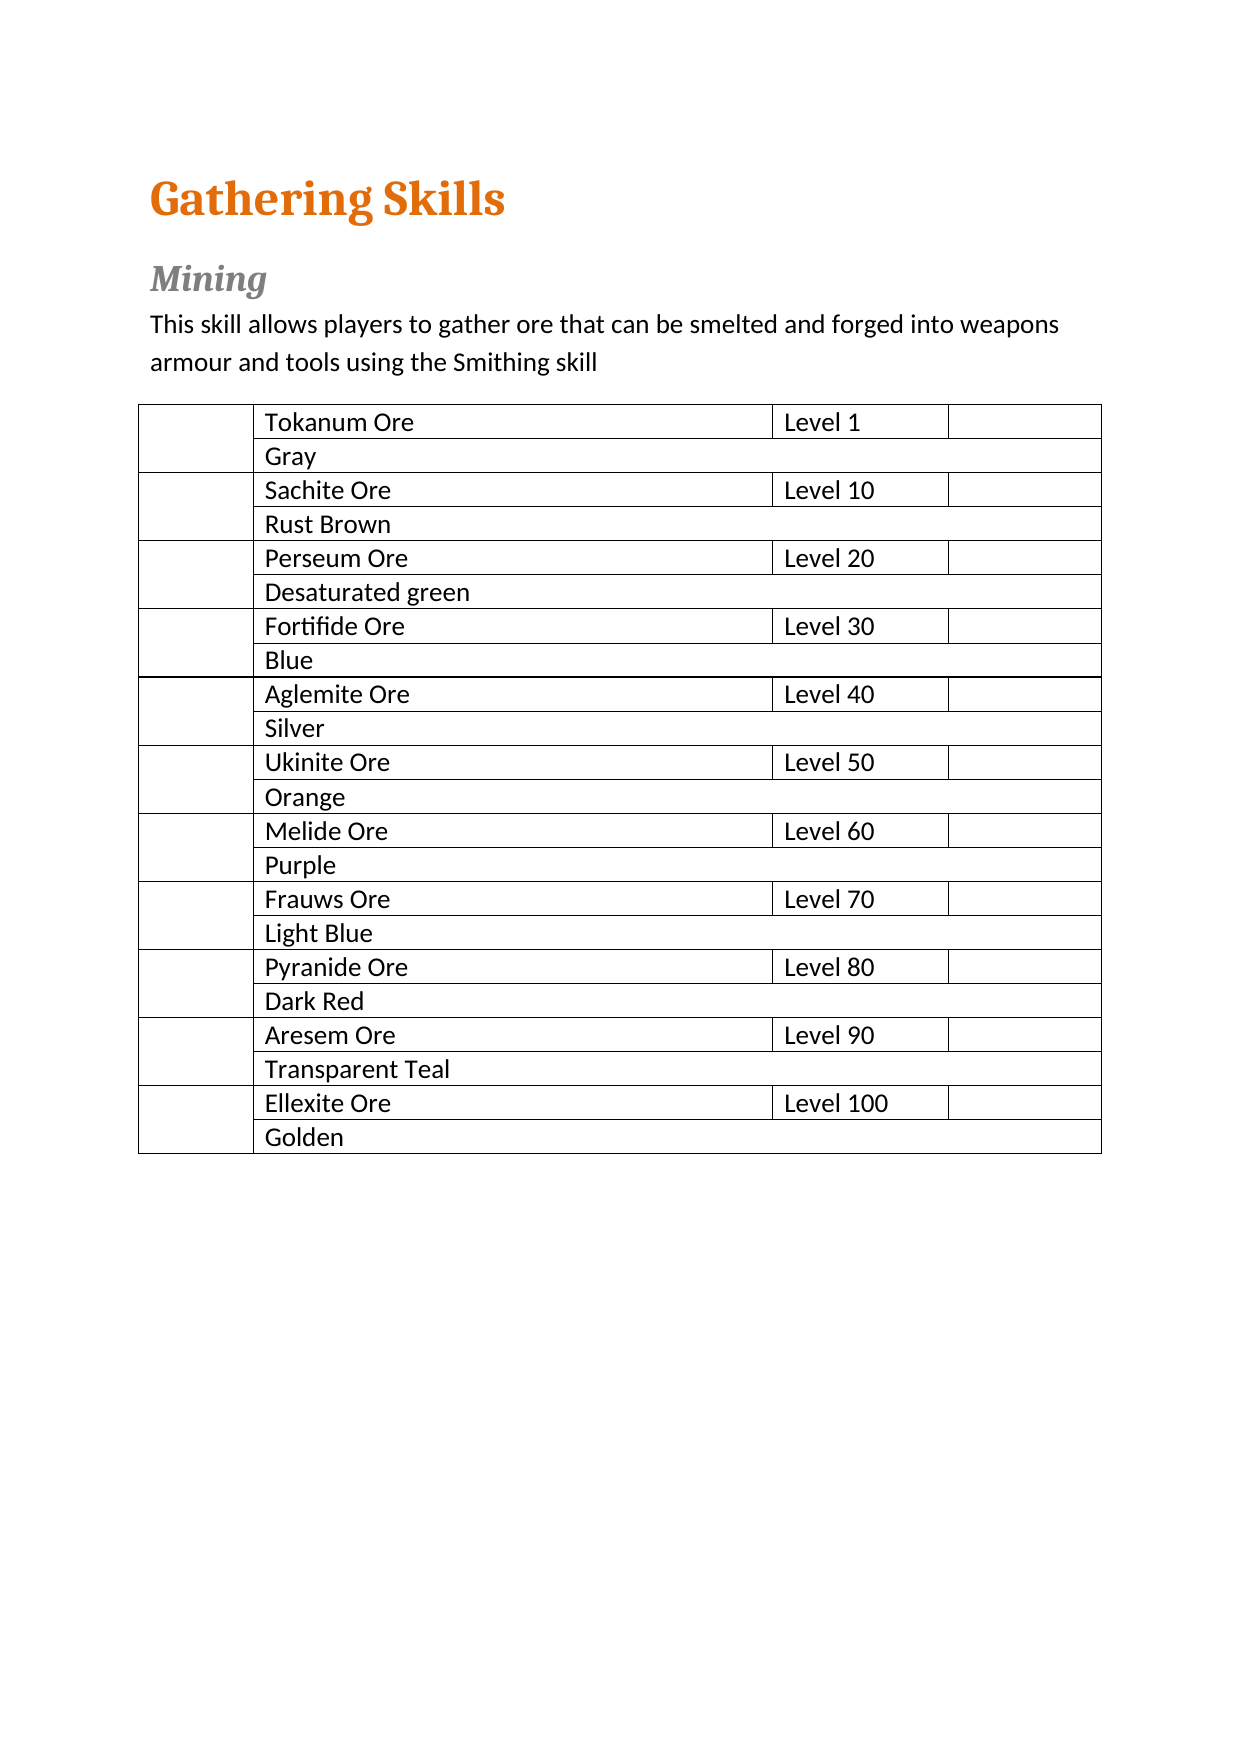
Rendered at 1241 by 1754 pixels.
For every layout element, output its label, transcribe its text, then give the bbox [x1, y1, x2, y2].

table_cell [139, 1086, 253, 1153]
table_cell Aglemite Ore [254, 678, 772, 711]
table_cell Ukinite Ore [254, 746, 772, 779]
table_cell Aresem Ore [254, 1018, 772, 1051]
table_cell [949, 814, 1101, 847]
table_cell [949, 1086, 1101, 1119]
table_cell [139, 882, 253, 949]
subtitle Gathering Skills [150, 171, 1090, 228]
table_cell Gray [254, 439, 1101, 472]
table_cell Golden [254, 1120, 1101, 1153]
table_cell [139, 609, 253, 676]
text This skill allows players to gather ore that can be smelted and forged into weapons armour and tools using the Smithing skill [150, 307, 1090, 378]
table_header [139, 405, 253, 472]
table_cell Sachite Ore [254, 473, 772, 506]
table_cell [139, 1018, 253, 1085]
table_cell Light Blue [254, 916, 1101, 949]
table_cell [949, 473, 1101, 506]
table_cell Level 40 [773, 678, 948, 711]
table_cell Melide Ore [254, 814, 772, 847]
table_header [949, 405, 1101, 438]
table_cell [139, 473, 253, 540]
table_cell Purple [254, 848, 1101, 881]
table_cell Ellexite Ore [254, 1086, 772, 1119]
table_cell Transparent Teal [254, 1052, 1101, 1085]
table_header Tokanum Ore [254, 405, 772, 438]
table_cell Frauws Ore [254, 882, 772, 915]
table_cell Level 30 [773, 609, 948, 642]
table_cell [949, 1018, 1101, 1051]
table_cell [949, 678, 1101, 711]
table_cell Level 80 [773, 950, 948, 983]
table_cell Desaturated green [254, 575, 1101, 608]
table_cell Orange [254, 780, 1101, 813]
table_cell Level 100 [773, 1086, 948, 1119]
table_cell [949, 609, 1101, 642]
table_cell [949, 746, 1101, 779]
table_cell Level 70 [773, 882, 948, 915]
table_cell Fortifide Ore [254, 609, 772, 642]
table_cell [949, 541, 1101, 574]
table_cell Level 50 [773, 746, 948, 779]
subtitle Mining [150, 258, 1090, 301]
table_cell [139, 814, 253, 881]
table_cell [139, 541, 253, 608]
table_cell Perseum Ore [254, 541, 772, 574]
table_cell [139, 746, 253, 813]
table_cell Pyranide Ore [254, 950, 772, 983]
table_cell Level 60 [773, 814, 948, 847]
table_cell Level 90 [773, 1018, 948, 1051]
table_cell Blue [254, 644, 1101, 676]
table_cell [949, 882, 1101, 915]
table_cell [949, 950, 1101, 983]
table_cell Rust Brown [254, 507, 1101, 540]
table_header Level 1 [773, 405, 948, 438]
table_cell [139, 678, 253, 744]
table_cell Silver [254, 712, 1101, 744]
table_cell Dark Red [254, 984, 1101, 1017]
table_cell Level 20 [773, 541, 948, 574]
table_cell [139, 950, 253, 1017]
table_cell Level 10 [773, 473, 948, 506]
